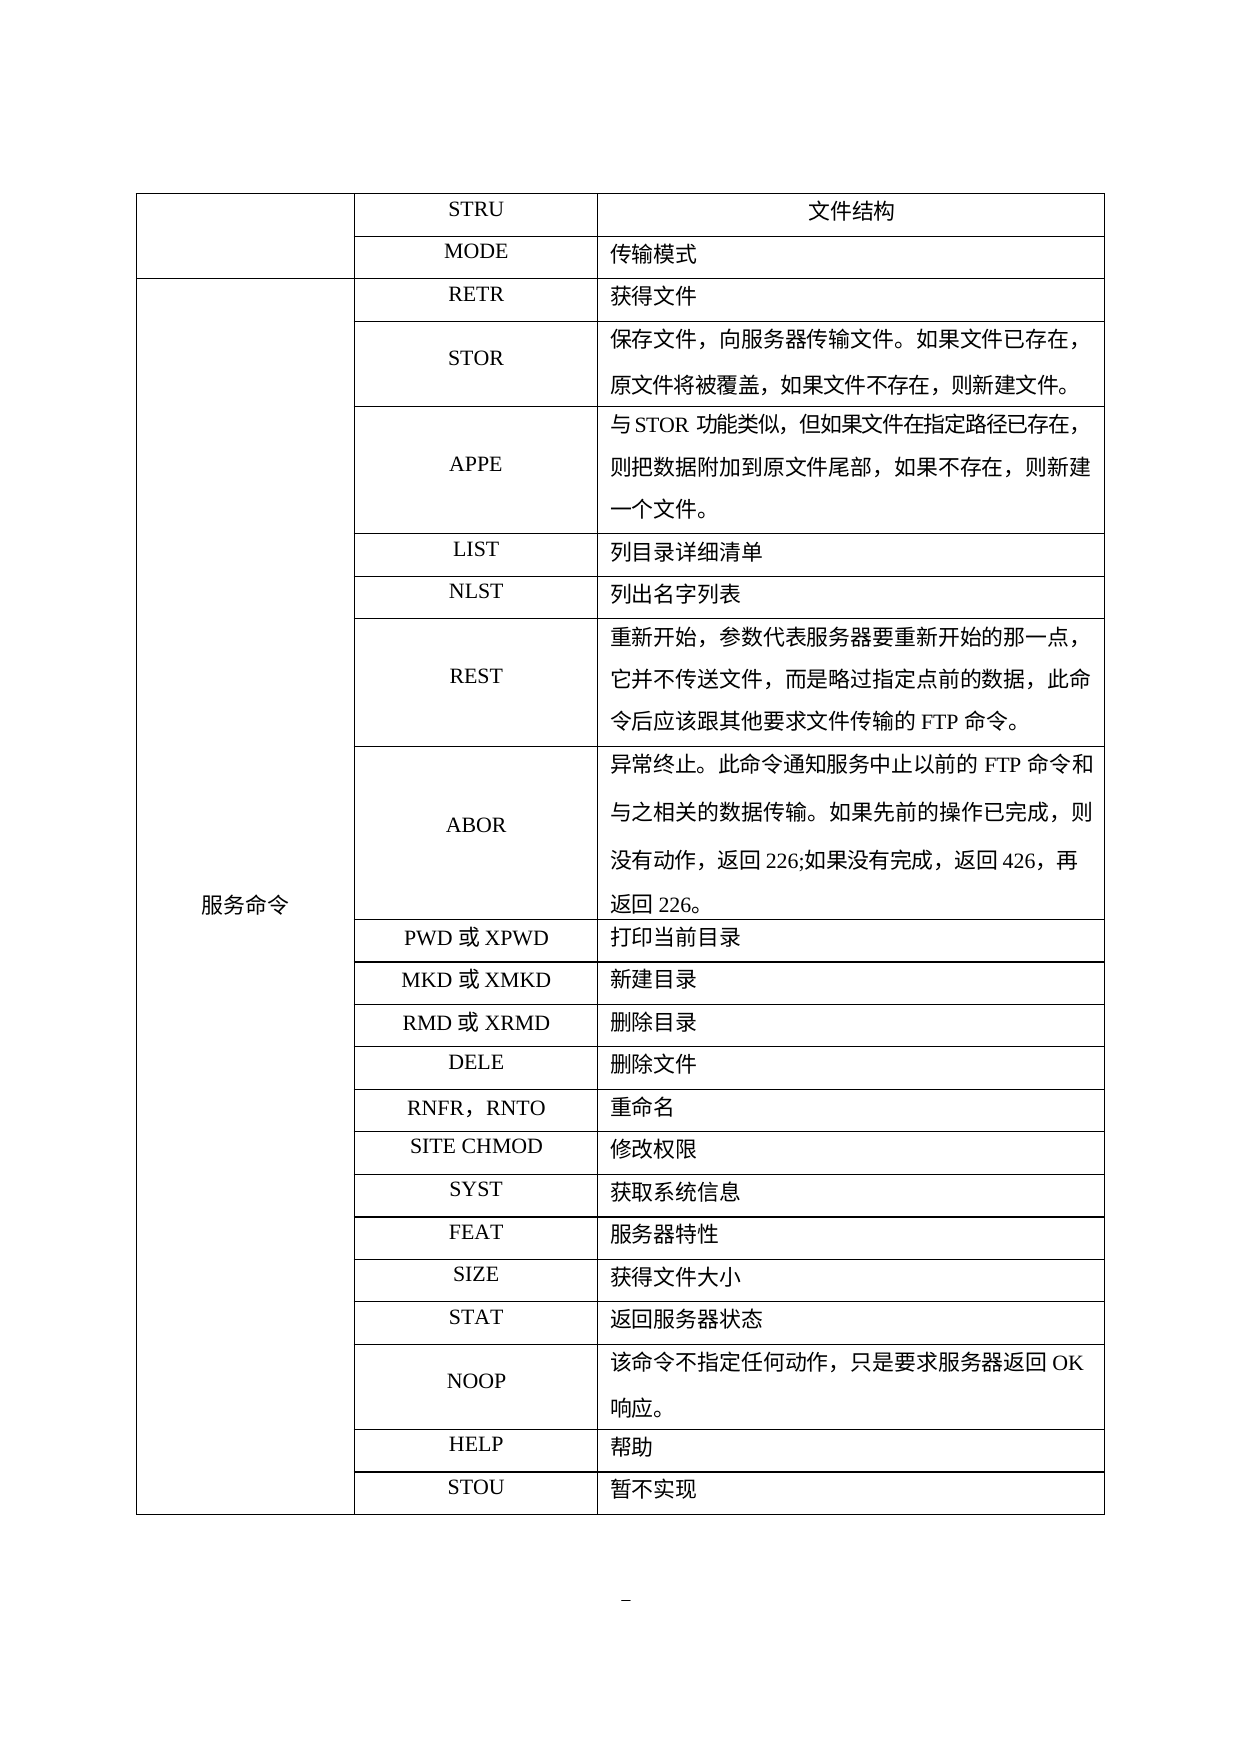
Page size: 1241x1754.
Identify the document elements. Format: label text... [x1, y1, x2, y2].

table_cell 修改权限 [598, 1132, 1104, 1174]
table_cell PWD 或XPWD [355, 920, 597, 961]
table_cell DELE [355, 1047, 597, 1088]
table_cell FEAT [355, 1218, 597, 1259]
table_cell 列目录详细清单 [598, 534, 1104, 576]
table_header STRU [355, 194, 597, 236]
table_cell SIZE [355, 1260, 597, 1301]
table_cell 异常终止。此命令通知服务中止以前的 FTP 命令和与之相关的数据传输。如果先前的操作已完成，则没有动作，返回 226;如果没有完成，返回 426，再 返回 226。 [598, 747, 1104, 918]
table_cell LIST [355, 534, 597, 576]
table_cell 新建目录 [598, 963, 1104, 1004]
table_cell 该命令不指定任何动作，只是要求服务器返回 OK 响应。 [598, 1345, 1104, 1429]
table_cell RETR [355, 279, 597, 321]
table_cell 重新开始，参数代表服务器要重新开始的那一点， 它并不传送文件，而是略过指定点前的数据，此命令后应该跟其他要求文件传输的 FTP 命令。 [598, 619, 1104, 746]
table_cell SYST [355, 1175, 597, 1216]
table_cell 获得文件大小 [598, 1260, 1104, 1301]
table_cell 返回服务器状态 [598, 1302, 1104, 1343]
table_cell STOU [355, 1473, 597, 1514]
table_cell 列出名字列表 [598, 577, 1104, 618]
table_cell 删除目录 [598, 1005, 1104, 1046]
table_cell 打印当前目录 [598, 920, 1104, 961]
table_cell 重命名 [598, 1090, 1104, 1131]
table_cell 帮助 [598, 1430, 1104, 1471]
table_cell MODE [355, 237, 597, 278]
table_cell 暂不实现 [598, 1473, 1104, 1514]
table_cell MKD 或XMKD [355, 963, 597, 1004]
table_cell RNFR，RNTO [355, 1090, 597, 1131]
table_cell APPE [355, 407, 597, 533]
table_cell 保存文件，向服务器传输文件。如果文件已存在， 原文件将被覆盖，如果文件不存在，则新建文件。 [598, 322, 1104, 406]
table_cell 与 STOR 功能类似，但如果文件在指定路径已存在， 则把数据附加到原文件尾部，如果不存在，则新建一个文件。 [598, 407, 1104, 533]
table_cell 获取系统信息 [598, 1175, 1104, 1216]
table_cell STAT [355, 1302, 597, 1343]
table_cell SITE CHMOD [355, 1132, 597, 1174]
table_cell NLST [355, 577, 597, 618]
table_cell 删除文件 [598, 1047, 1104, 1088]
table_cell HELP [355, 1430, 597, 1471]
table_header 文件结构 [598, 194, 1104, 236]
table_cell ABOR [355, 747, 597, 918]
table_cell 服务命令 [137, 279, 354, 1514]
table_cell NOOP [355, 1345, 597, 1429]
table_cell 服务器特性 [598, 1218, 1104, 1259]
table_cell 传输模式 [598, 237, 1104, 278]
table_cell REST [355, 619, 597, 746]
table_cell RMD 或 XRMD [355, 1005, 597, 1046]
table_header [137, 194, 354, 278]
table_cell STOR [355, 322, 597, 406]
table_cell 获得文件 [598, 279, 1104, 321]
